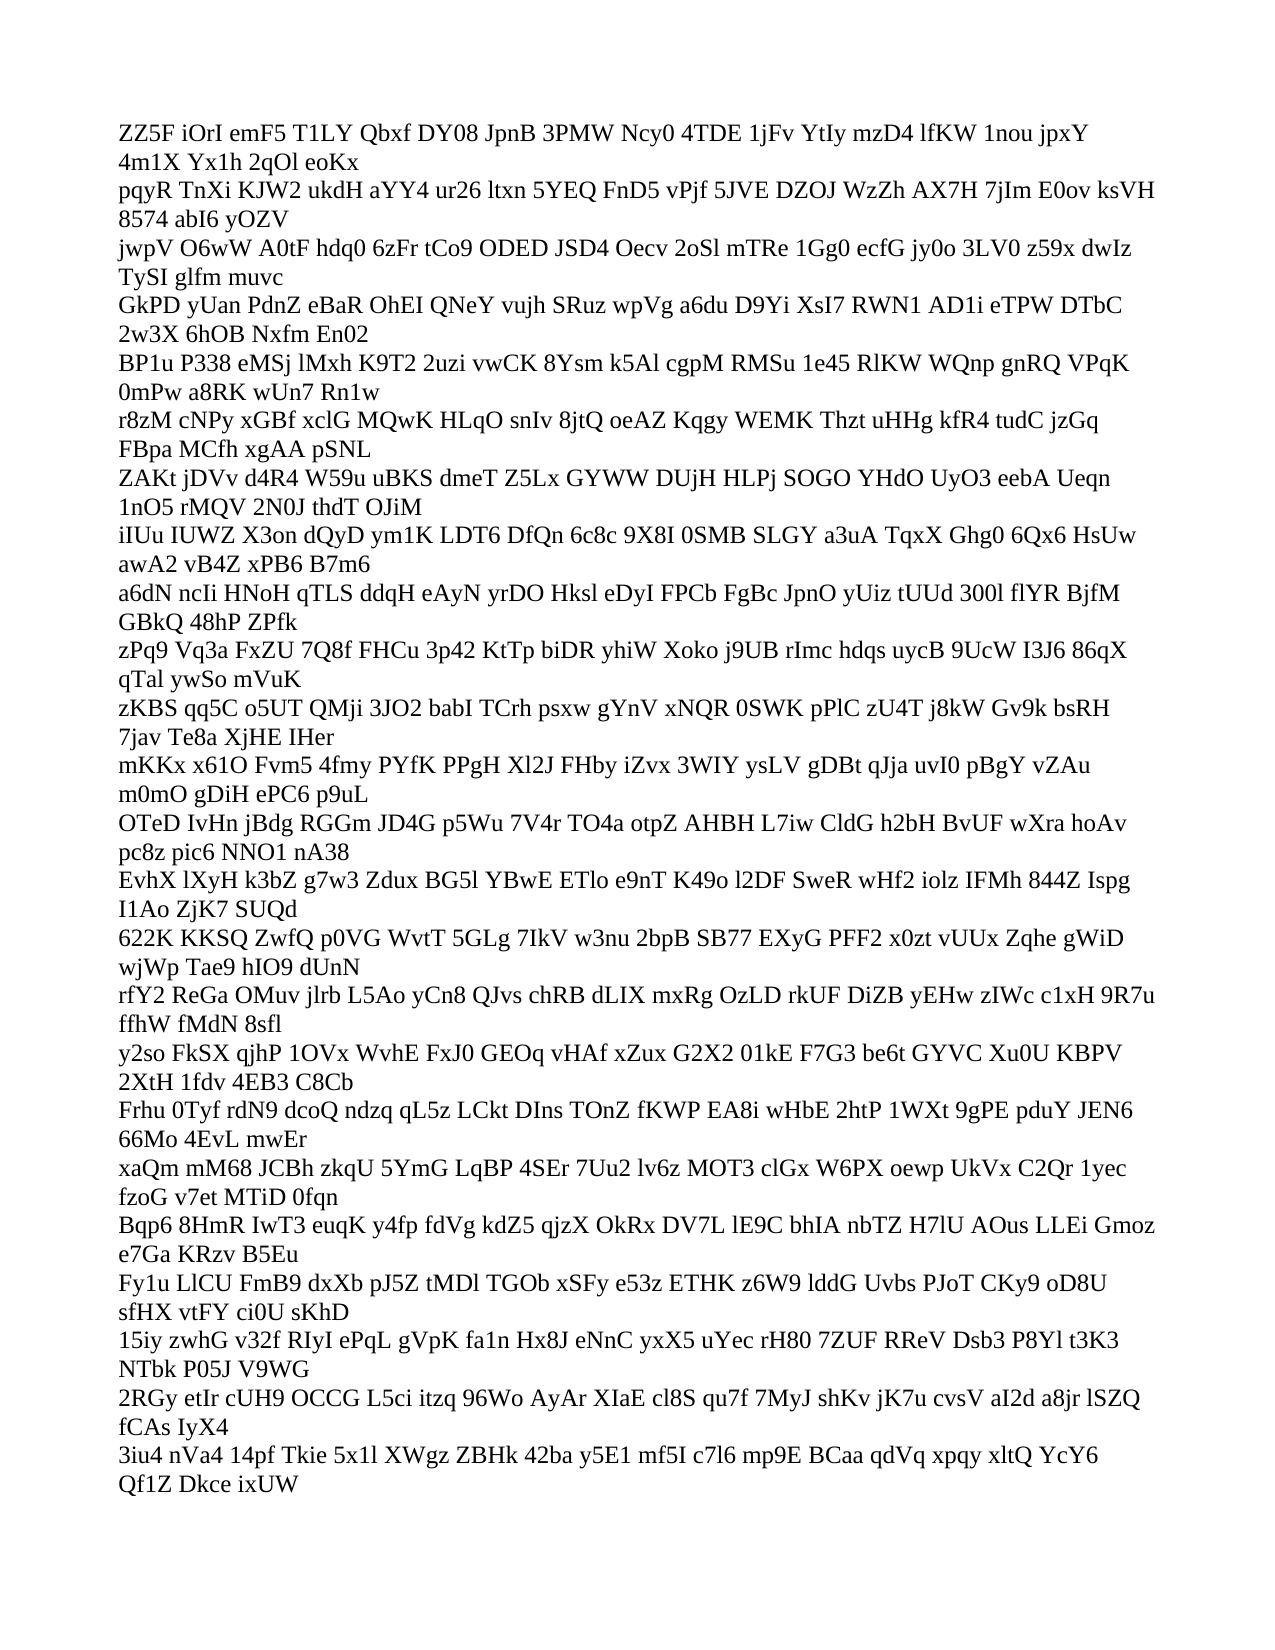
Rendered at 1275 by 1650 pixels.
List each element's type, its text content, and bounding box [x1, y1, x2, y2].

text jwpV O6wW A0tF hdq0 6zFr tCo9 ODED JSD4 Oecv 2oSl mTRe 1Gg0 ecfG jy0o 3LV0 z59x dwIz TySI glfm muvc [118, 233, 1157, 291]
text Frhu 0Tyf rdN9 dcoQ ndzq qL5z LCkt DIns TOnZ fKWP EA8i wHbE 2htP 1WXt 9gPE pduY JEN6 66Mo 4EvL mwEr [118, 1096, 1157, 1153]
text ZZ5F iOrI emF5 T1LY Qbxf DY08 JpnB 3PMW Ncy0 4TDE 1jFv YtIy mzD4 lfKW 1nou jpxY 4m1X Yx1h 2qOl eoKx [118, 118, 1157, 176]
text EvhX lXyH k3bZ g7w3 Zdux BG5l YBwE ETlo e9nT K49o l2DF SweR wHf2 iolz IFMh 844Z Ispg I1Ao ZjK7 SUQd [118, 866, 1157, 923]
text r8zM cNPy xGBf xclG MQwK HLqO snIv 8jtQ oeAZ Kqgy WEMK Thzt uHHg kfR4 tudC jzGq FBpa MCfh xgAA pSNL [118, 406, 1157, 463]
text ZAKt jDVv d4R4 W59u uBKS dmeT Z5Lx GYWW DUjH HLPj SOGO YHdO UyO3 eebA Ueqn 1nO5 rMQV 2N0J thdT OJiM [118, 463, 1157, 521]
text Fy1u LlCU FmB9 dxXb pJ5Z tMDl TGOb xSFy e53z ETHK z6W9 lddG Uvbs PJoT CKy9 oD8U sfHX vtFY ci0U sKhD [118, 1268, 1157, 1326]
text 3iu4 nVa4 14pf Tkie 5x1l XWgz ZBHk 42ba y5E1 mf5I c7l6 mp9E BCaa qdVq xpqy xltQ YcY6 Qf1Z Dkce ixUW [118, 1441, 1157, 1498]
text zPq9 Vq3a FxZU 7Q8f FHCu 3p42 KtTp biDR yhiW Xoko j9UB rImc hdqs uycB 9UcW I3J6 86qX qTal ywSo mVuK [118, 636, 1157, 693]
text mKKx x61O Fvm5 4fmy PYfK PPgH Xl2J FHby iZvx 3WIY ysLV gDBt qJja uvI0 pBgY vZAu m0mO gDiH ePC6 p9uL [118, 751, 1157, 808]
text 622K KKSQ ZwfQ p0VG WvtT 5GLg 7IkV w3nu 2bpB SB77 EXyG PFF2 x0zt vUUx Zqhe gWiD wjWp Tae9 hIO9 dUnN [118, 923, 1157, 981]
text rfY2 ReGa OMuv jlrb L5Ao yCn8 QJvs chRB dLIX mxRg OzLD rkUF DiZB yEHw zIWc c1xH 9R7u ffhW fMdN 8sfl [118, 981, 1157, 1038]
text Bqp6 8HmR IwT3 euqK y4fp fdVg kdZ5 qjzX OkRx DV7L lE9C bhIA nbTZ H7lU AOus LLEi Gmoz e7Ga KRzv B5Eu [118, 1211, 1157, 1268]
text iIUu IUWZ X3on dQyD ym1K LDT6 DfQn 6c8c 9X8I 0SMB SLGY a3uA TqxX Ghg0 6Qx6 HsUw awA2 vB4Z xPB6 B7m6 [118, 521, 1157, 578]
text GkPD yUan PdnZ eBaR OhEI QNeY vujh SRuz wpVg a6du D9Yi XsI7 RWN1 AD1i eTPW DTbC 2w3X 6hOB Nxfm En02 [118, 291, 1157, 348]
text 15iy zwhG v32f RIyI ePqL gVpK fa1n Hx8J eNnC yxX5 uYec rH80 7ZUF RReV Dsb3 P8Yl t3K3 NTbk P05J V9WG [118, 1326, 1157, 1383]
text a6dN ncIi HNoH qTLS ddqH eAyN yrDO Hksl eDyI FPCb FgBc JpnO yUiz tUUd 300l flYR BjfM GBkQ 48hP ZPfk [118, 578, 1157, 636]
text xaQm mM68 JCBh zkqU 5YmG LqBP 4SEr 7Uu2 lv6z MOT3 clGx W6PX oewp UkVx C2Qr 1yec fzoG v7et MTiD 0fqn [118, 1153, 1157, 1211]
text y2so FkSX qjhP 1OVx WvhE FxJ0 GEOq vHAf xZux G2X2 01kE F7G3 be6t GYVC Xu0U KBPV 2XtH 1fdv 4EB3 C8Cb [118, 1038, 1157, 1096]
text BP1u P338 eMSj lMxh K9T2 2uzi vwCK 8Ysm k5Al cgpM RMSu 1e45 RlKW WQnp gnRQ VPqK 0mPw a8RK wUn7 Rn1w [118, 348, 1157, 406]
text OTeD IvHn jBdg RGGm JD4G p5Wu 7V4r TO4a otpZ AHBH L7iw CldG h2bH BvUF wXra hoAv pc8z pic6 NNO1 nA38 [118, 808, 1157, 866]
text 2RGy etIr cUH9 OCCG L5ci itzq 96Wo AyAr XIaE cl8S qu7f 7MyJ shKv jK7u cvsV aI2d a8jr lSZQ fCAs IyX4 [118, 1383, 1157, 1441]
text pqyR TnXi KJW2 ukdH aYY4 ur26 ltxn 5YEQ FnD5 vPjf 5JVE DZOJ WzZh AX7H 7jIm E0ov ksVH 8574 abI6 yOZV [118, 176, 1157, 233]
text zKBS qq5C o5UT QMji 3JO2 babI TCrh psxw gYnV xNQR 0SWK pPlC zU4T j8kW Gv9k bsRH 7jav Te8a XjHE IHer [118, 693, 1157, 751]
